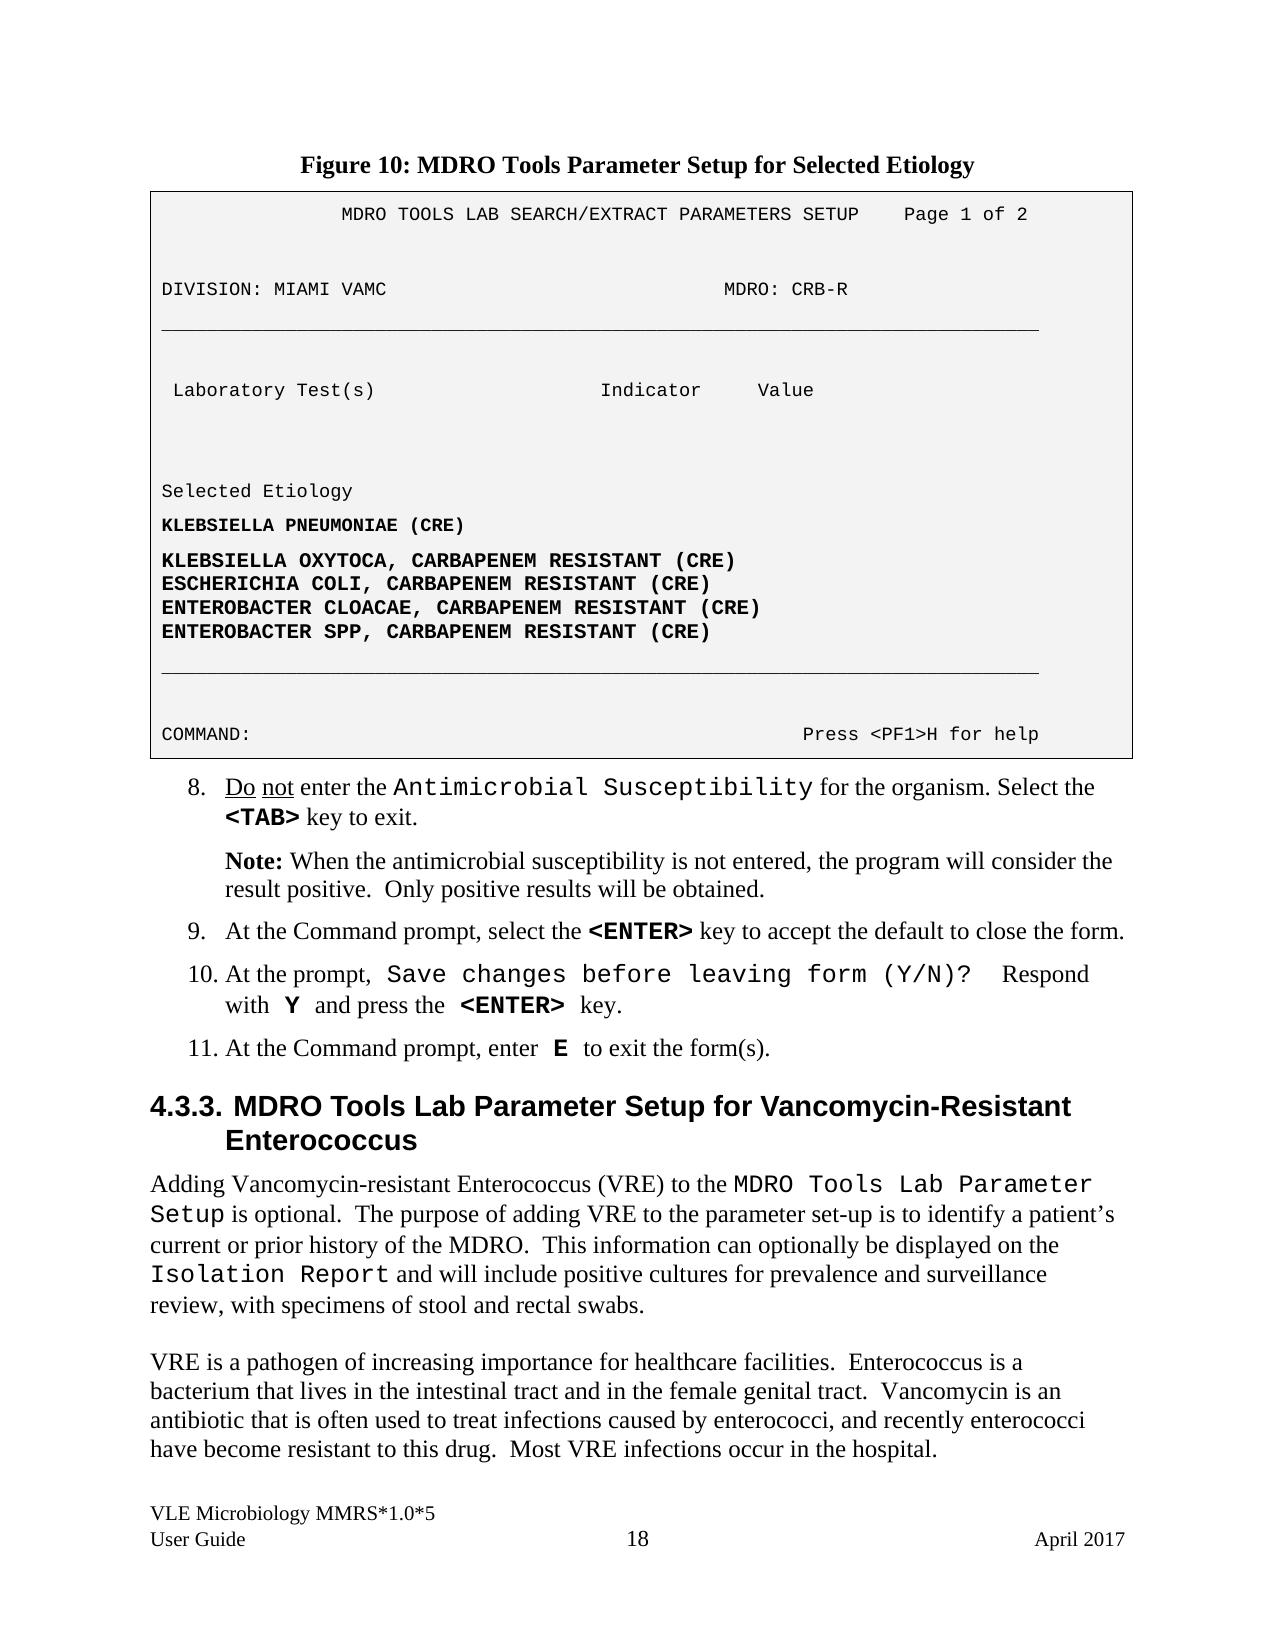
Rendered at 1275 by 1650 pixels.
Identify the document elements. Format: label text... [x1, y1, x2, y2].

text Adding Vancomycin-resistant Enterococcus (VRE) to the MDRO Tools Lab Parameter Setup is optional. The purpose of adding VRE to the parameter set-up is to identify a patient’s current or prior history of the MDRO. This information can optionally be displayed on the Isolation Report and will include positive cultures for prevalence and surveillance review, with specimens of stool and rectal swabs. [150, 1169, 1125, 1319]
text VRE is a pathogen of increasing importance for healthcare facilities. Enterococcus is a bacterium that lives in the intestinal tract and in the female genital tract. Vancomycin is an antibiotic that is often used to treat infections caused by enterococci, and recently enterococci have become resistant to this drug. Most VRE infections occur in the hospital. [150, 1347, 1125, 1462]
list At the prompt, Save changes before leaving form (Y/N)? Respond with Y and press the <ENTER> key. [187, 959, 1125, 1021]
list At the Command prompt, select the <ENTER> key to accept the default to close the form. [187, 916, 1125, 947]
text Figure 10: MDRO Tools Parameter Setup for Selected Etiology [150, 150, 1125, 179]
list Do not enter the Antimicrobial Susceptibility for the organism. Select the <TAB> key to exit. [187, 772, 1125, 833]
subtitle MDRO Tools Lab Parameter Setup for Vancomycin-Resistant Enterococcus [150, 1089, 1125, 1156]
list At the Command prompt, enter E to exit the form(s). [187, 1033, 1125, 1064]
list Note: When the antimicrobial susceptibility is not entered, the program will consider the result positive. Only positive results will be obtained. [225, 846, 1125, 903]
table_header MDRO TOOLS LAB SEARCH/EXTRACT PARAMETERS SETUP Page 1 of 2 DIVISION: MIAMI VAMC MDRO: CRB-R ______________________________________________________________________________ Laboratory Test(s) Indicator Value Selected Etiology KLEBSIELLA PNEUMONIAE (CRE) KLEBSIELLA OXYTOCA, CARBAPENEM RESISTANT (CRE) ESCHERICHIA COLI, CARBAPENEM RESISTANT (CRE) ENTEROBACTER CLOACAE, CARBAPENEM RESISTANT (CRE) ENTEROBACTER SPP, CARBAPENEM RESISTANT (CRE) ______________________________________________________________________________ COMMAND: Press <PF1>H for help [151, 192, 1132, 758]
